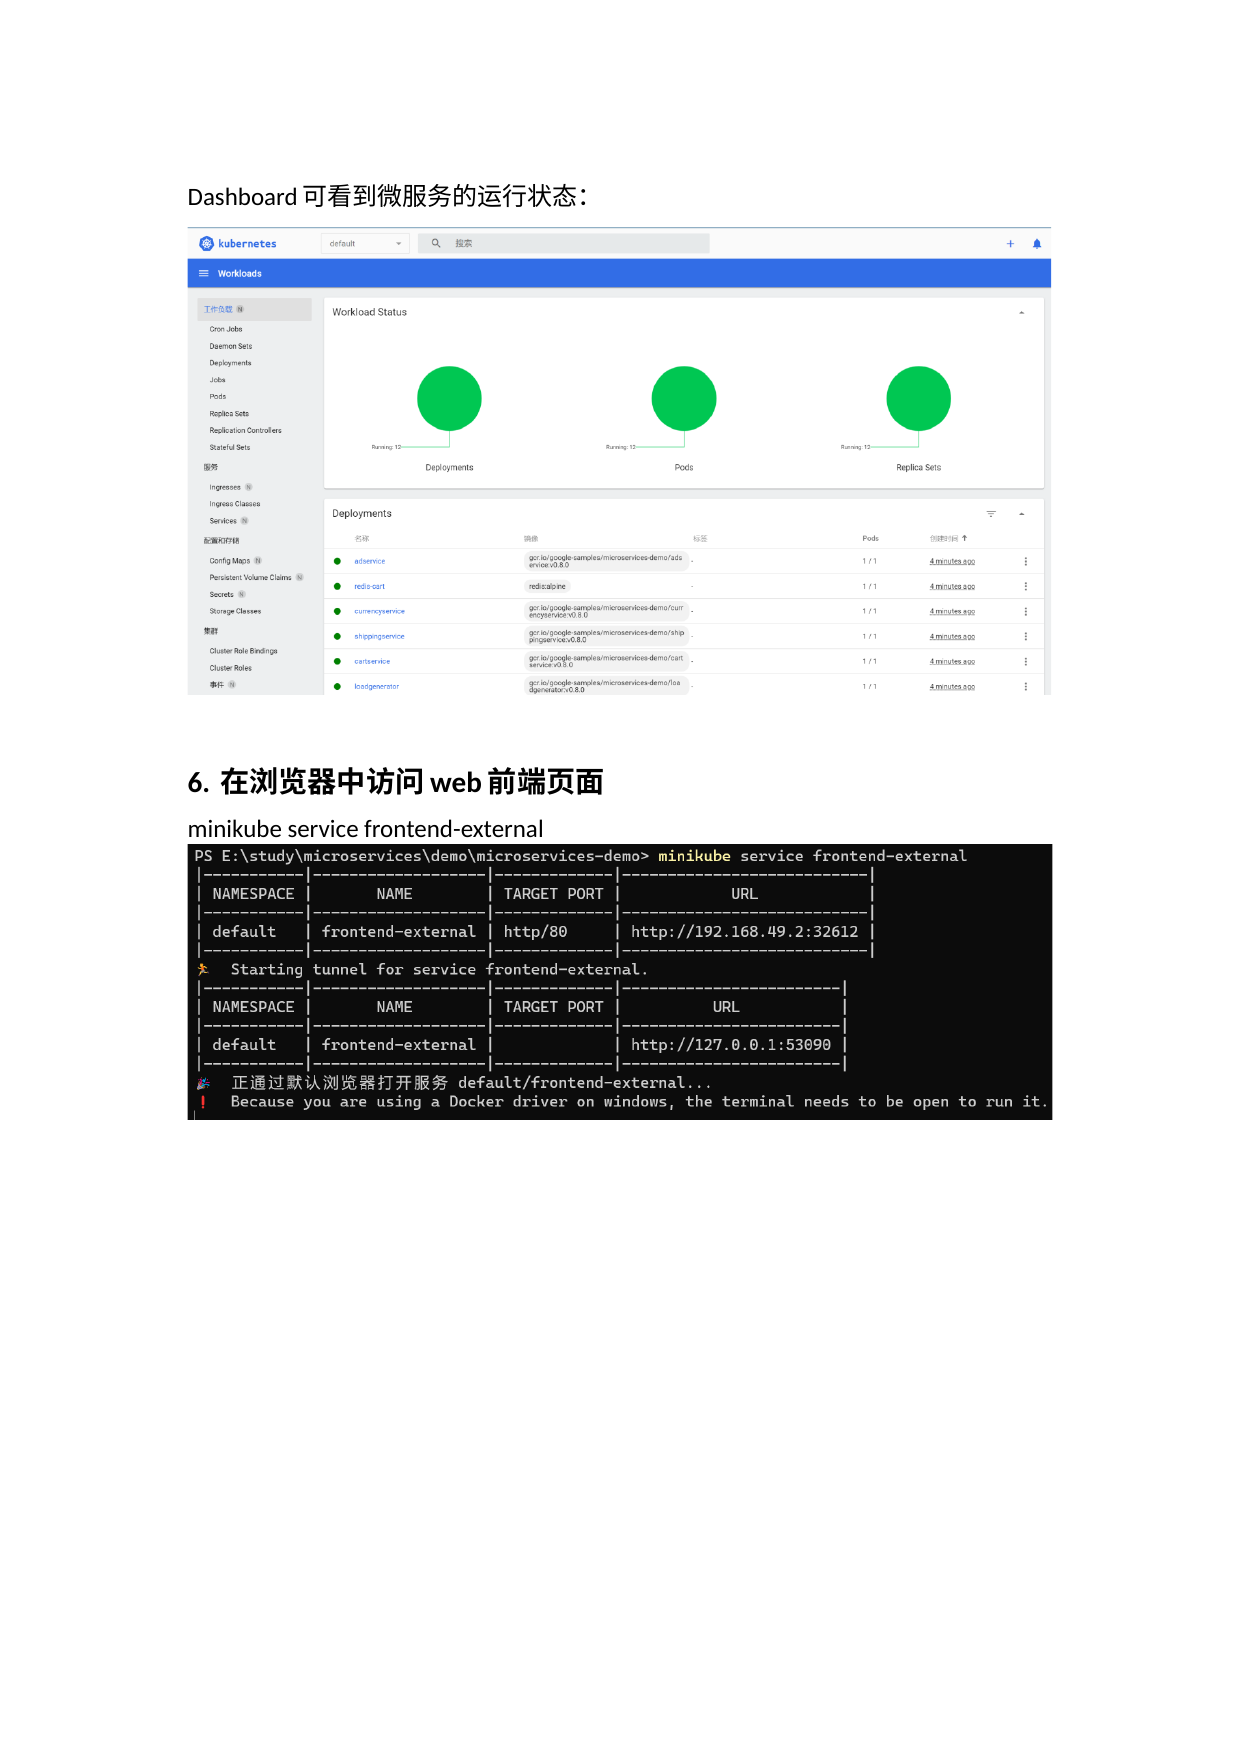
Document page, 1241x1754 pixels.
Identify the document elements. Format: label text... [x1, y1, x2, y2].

picture [187, 227, 1052, 695]
picture [187, 844, 1053, 1120]
text Dashboard可看到微服务的运行状态： [187, 162, 1053, 227]
list 在浏览器中访问web前端页面 [187, 747, 1053, 812]
text minikube service frontend-external [187, 812, 1053, 844]
